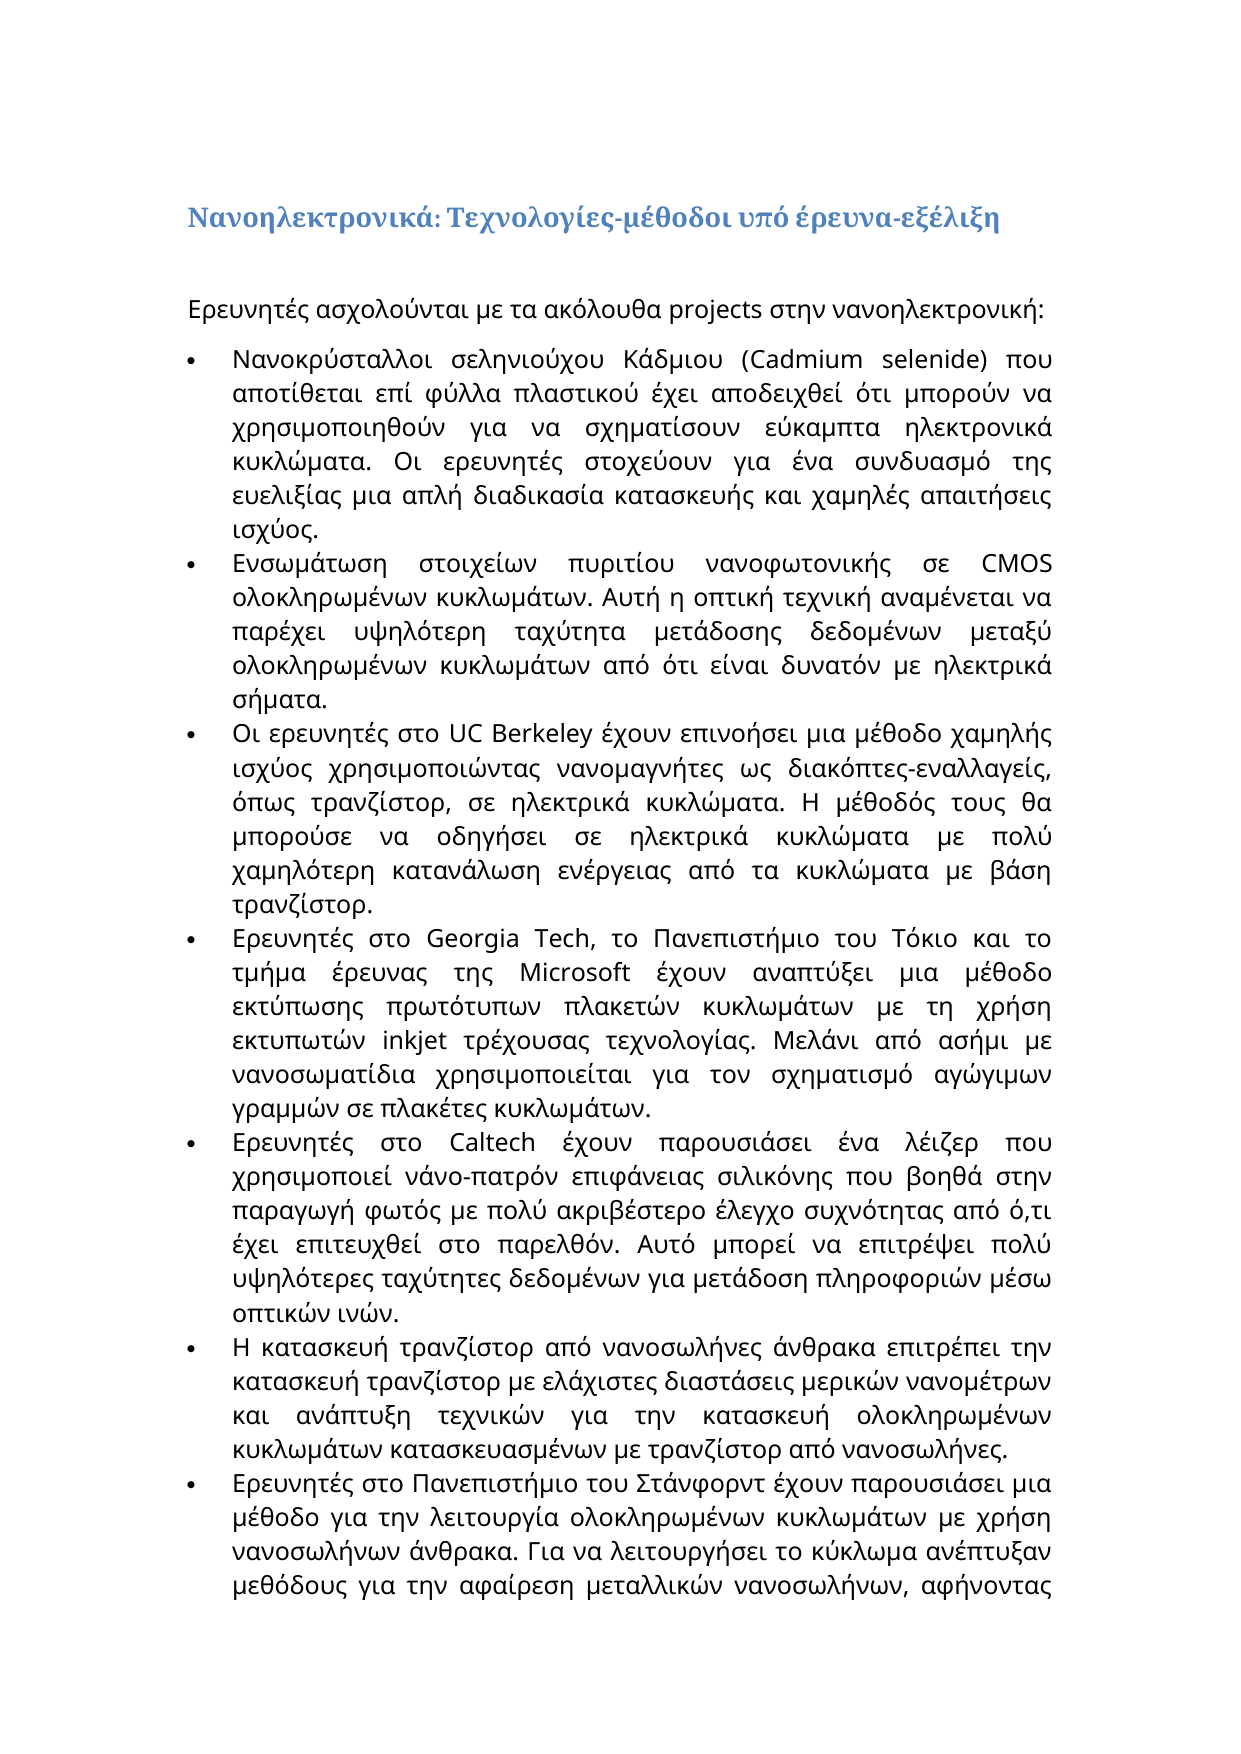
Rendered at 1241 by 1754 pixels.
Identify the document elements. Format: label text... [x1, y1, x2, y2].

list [187, 1466, 1053, 1602]
list Ενσωμάτωση στοιχείων πυριτίου νανοφωτονικής σε CMOS ολοκληρωμένων κυκλωμάτων. Αυτή η οπτική τεχνική αναμένεται να παρέχει υψηλότερη ταχύτητα μετάδοσης δεδομένων μεταξύ ολοκληρωμένων κυκλωμάτων από ότι είναι δυνατόν με ηλεκτρικά σήματα. [187, 546, 1053, 716]
list Ερευνητές στο Caltech έχουν παρουσιάσει ένα λέιζερ που χρησιμοποιεί νάνο-πατρόν επιφάνειας σιλικόνης που βοηθά στην παραγωγή φωτός με πολύ ακριβέστερο έλεγχο συχνότητας από ό,τι έχει επιτευχθεί στο παρελθόν. Αυτό μπορεί να επιτρέψει πολύ υψηλότερες ταχύτητες δεδομένων για μετάδοση πληροφοριών μέσω οπτικών ινών. [187, 1125, 1053, 1329]
list Η κατασκευή τρανζίστορ από νανοσωλήνες άνθρακα επιτρέπει την κατασκευή τρανζίστορ με ελάχιστες διαστάσεις μερικών νανομέτρων και ανάπτυξη τεχνικών για την κατασκευή ολοκληρωμένων κυκλωμάτων κατασκευασμένων με τρανζίστορ από νανοσωλήνες. [187, 1329, 1053, 1466]
subtitle Νανοηλεκτρονικά: Τεχνολογίες-μέθοδοι υπό έρευνα-εξέλιξη [187, 203, 1053, 234]
text Ερευνητές ασχολούνται με τα ακόλουθα projects στην νανοηλεκτρονική: [187, 292, 1053, 326]
list Νανοκρύσταλλοι σεληνιούχου Κάδμιου (Cadmium selenide) που αποτίθεται επί φύλλα πλαστικού έχει αποδειχθεί ότι μπορούν να χρησιμοποιηθούν για να σχηματίσουν εύκαμπτα ηλεκτρονικά κυκλώματα. Οι ερευνητές στοχεύουν για ένα συνδυασμό της ευελιξίας μια απλή διαδικασία κατασκευής και χαμηλές απαιτήσεις ισχύος. [187, 341, 1053, 546]
list Ερευνητές στο Georgia Tech, το Πανεπιστήμιο του Τόκιο και το τμήμα έρευνας της Microsoft έχουν αναπτύξει μια μέθοδο εκτύπωσης πρωτότυπων πλακετών κυκλωμάτων με τη χρήση εκτυπωτών inkjet τρέχουσας τεχνολογίας. Μελάνι από ασήμι με νανοσωματίδια χρησιμοποιείται για τον σχηματισμό αγώγιμων γραμμών σε πλακέτες κυκλωμάτων. [187, 921, 1053, 1125]
list Οι ερευνητές στο UC Berkeley έχουν επινοήσει μια μέθοδο χαμηλής ισχύος χρησιμοποιώντας νανομαγνήτες ως διακόπτες-εναλλαγείς, όπως τρανζίστορ, σε ηλεκτρικά κυκλώματα. Η μέθοδός τους θα μπορούσε να οδηγήσει σε ηλεκτρικά κυκλώματα με πολύ χαμηλότερη κατανάλωση ενέργειας από τα κυκλώματα με βάση τρανζίστορ. [187, 716, 1053, 921]
